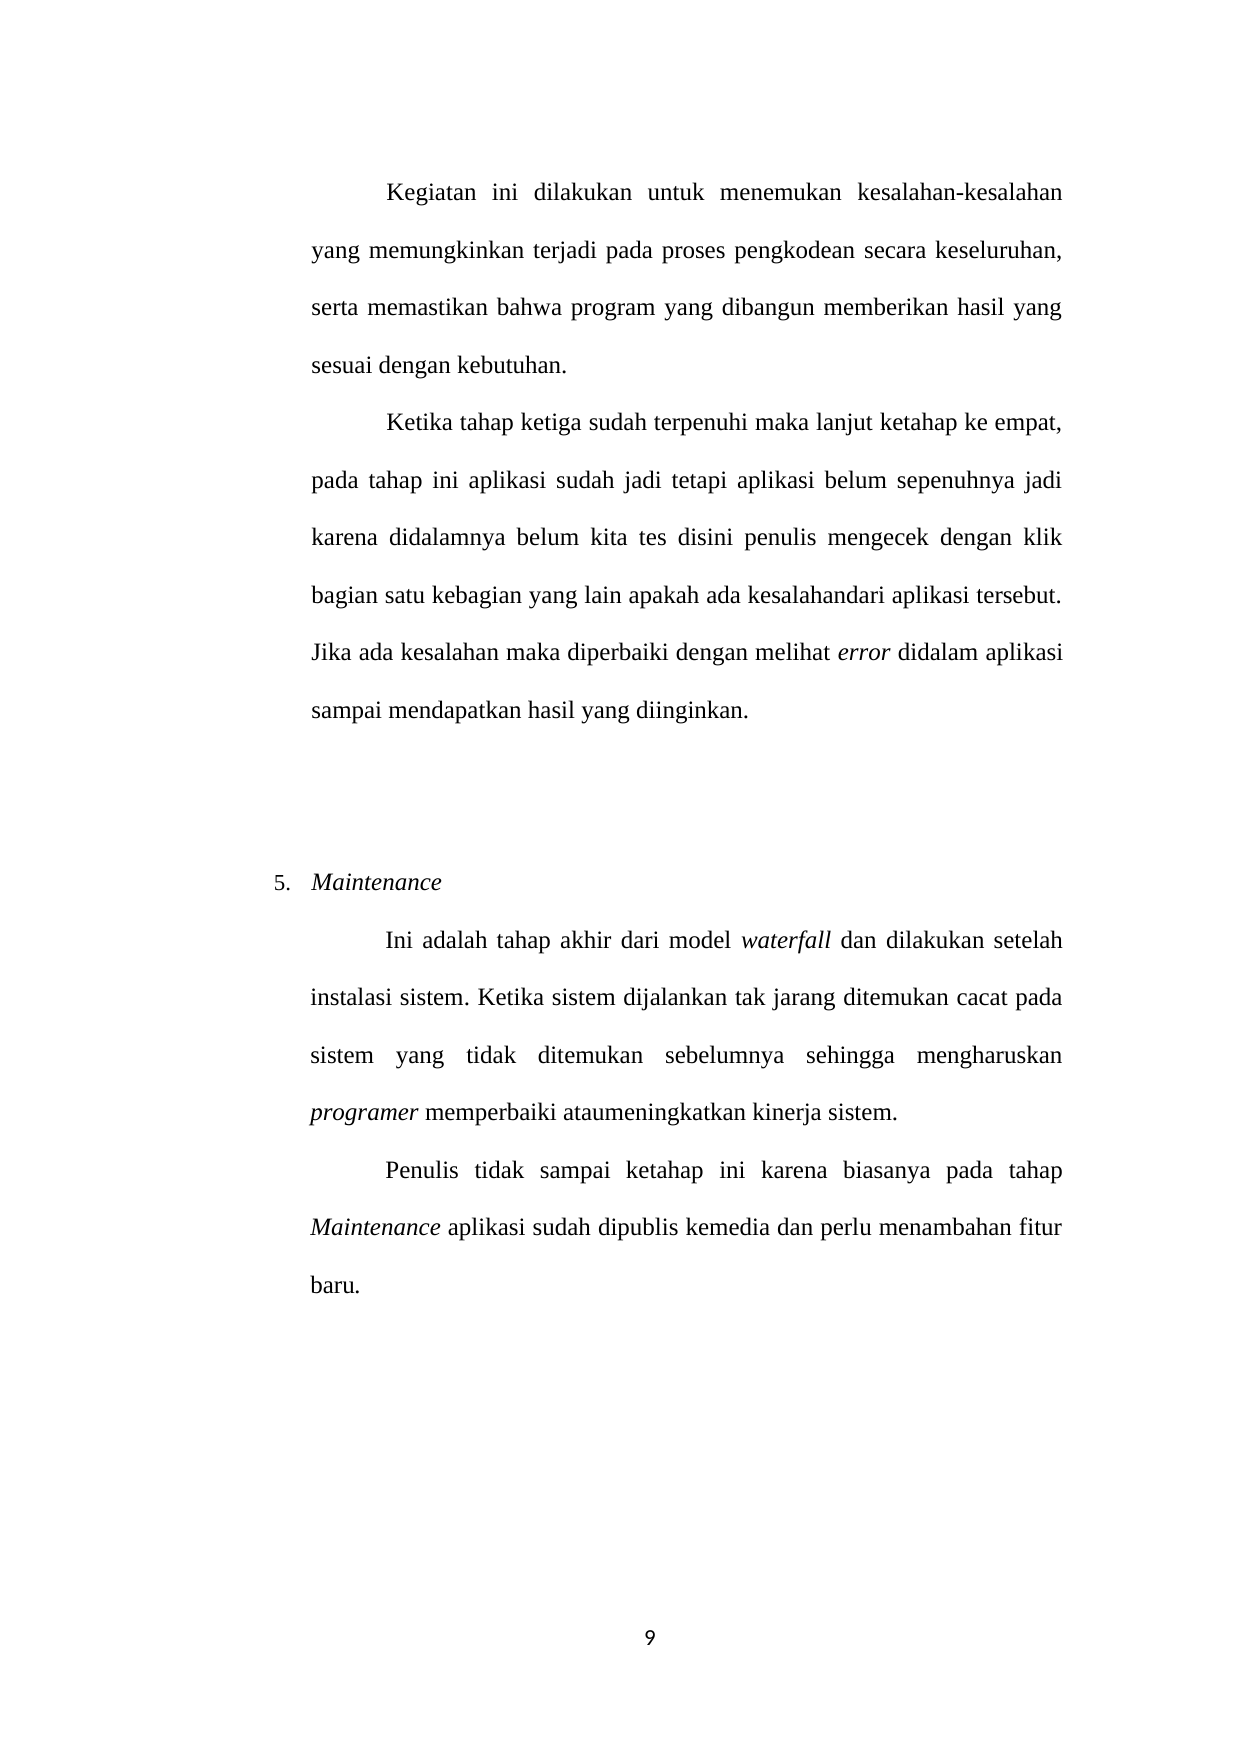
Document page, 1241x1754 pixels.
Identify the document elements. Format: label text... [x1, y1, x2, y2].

text Kegiatan ini dilakukan untuk menemukan kesalahan-kesalahan yang memungkinkan terjadi pada proses pengkodean secara keseluruhan, serta memastikan bahwa program yang dibangun memberikan hasil yang sesuai dengan kebutuhan. [311, 177, 1063, 378]
text Ini adalah tahap akhir dari model waterfall dan dilakukan setelah instalasi sistem. Ketika sistem dijalankan tak jarang ditemukan cacat pada sistem yang tidak ditemukan sebelumnya sehingga mengharuskan programer memperbaiki ataumeningkatkan kinerja sistem. [310, 925, 1063, 1126]
list Maintenance [274, 867, 1063, 896]
text Ketika tahap ketiga sudah terpenuhi maka lanjut ketahap ke empat, pada tahap ini aplikasi sudah jadi tetapi aplikasi belum sepenuhnya jadi karena didalamnya belum kita tes disini penulis mengecek dengan klik bagian satu kebagian yang lain apakah ada kesalahandari aplikasi tersebut. Jika ada kesalahan maka diperbaiki dengan melihat error didalam aplikasi sampai mendapatkan hasil yang diinginkan. [311, 407, 1063, 723]
text Penulis tidak sampai ketahap ini karena biasanya pada tahap Maintenance aplikasi sudah dipublis kemedia dan perlu menambahan fitur baru. [310, 1155, 1063, 1298]
